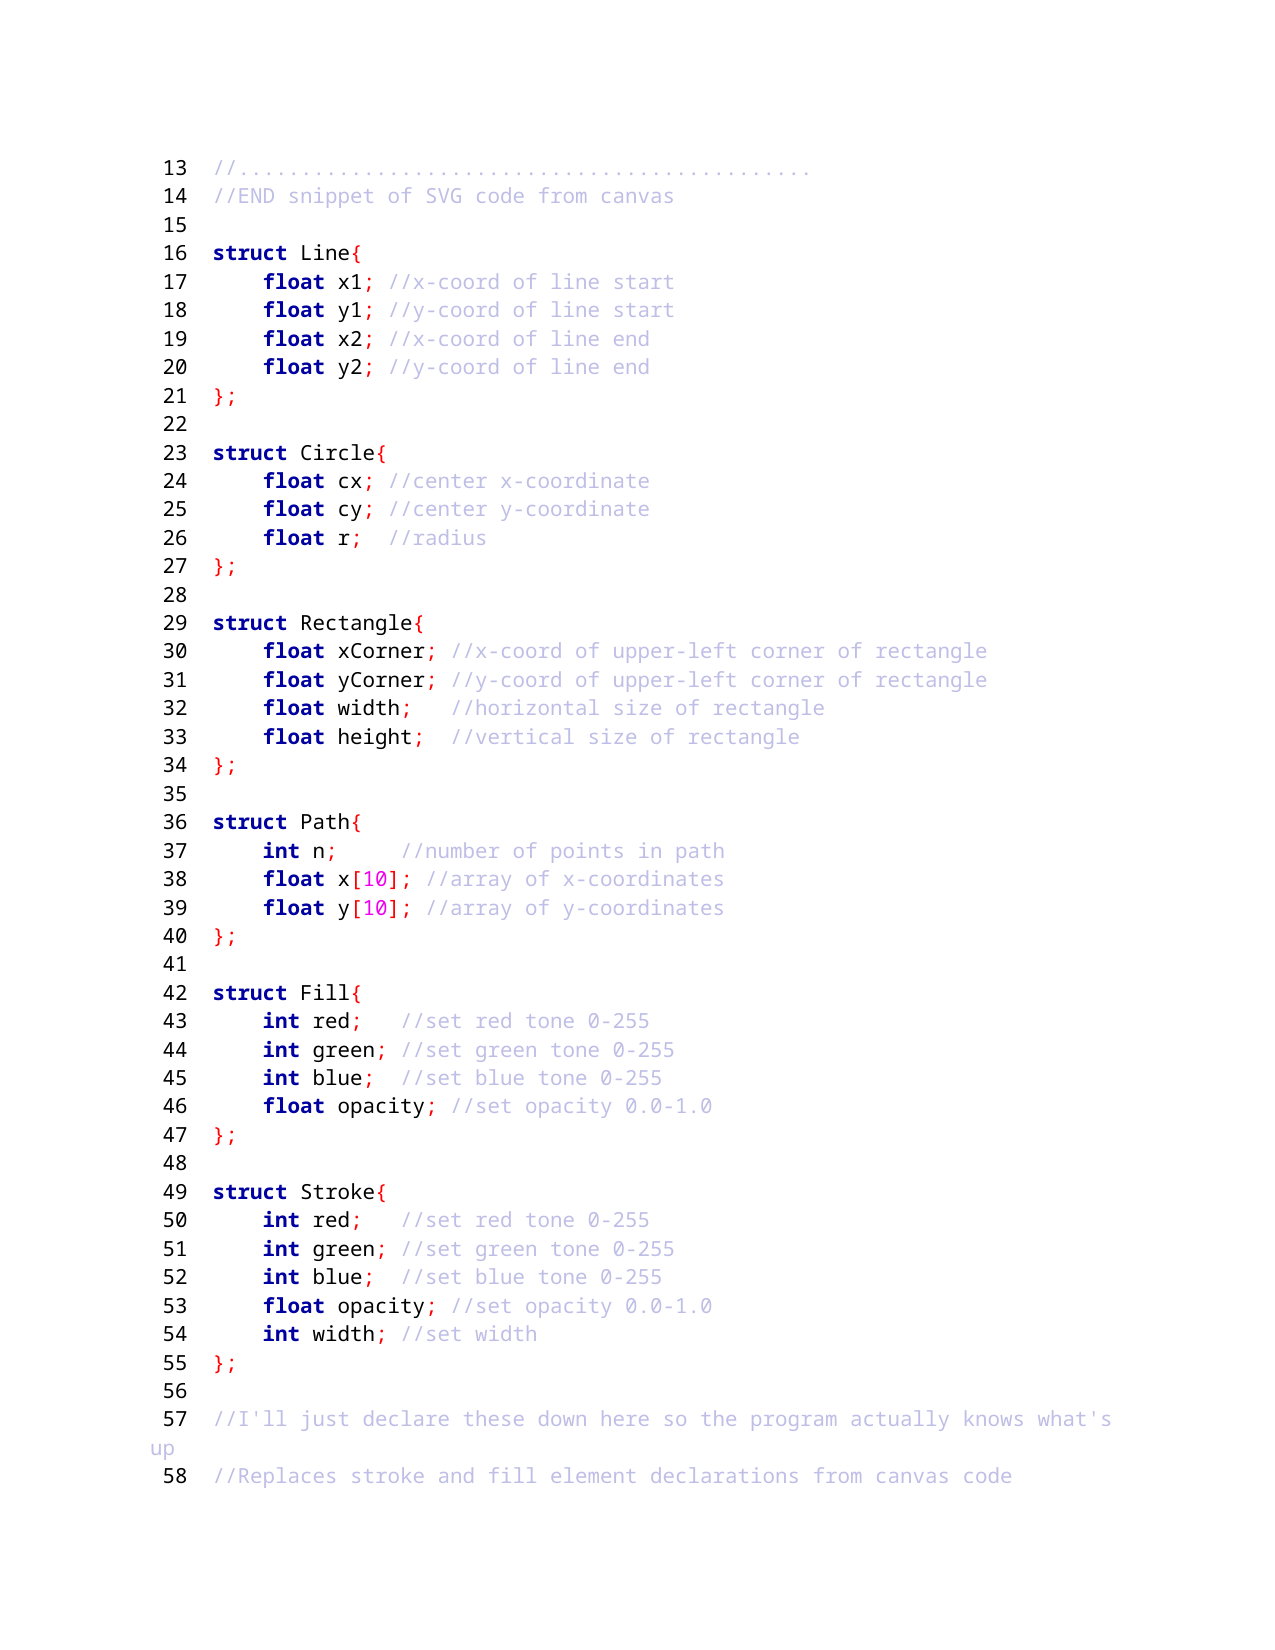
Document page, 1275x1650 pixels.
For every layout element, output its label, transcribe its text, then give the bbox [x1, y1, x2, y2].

text 45 int blue; //set blue tone 0-255 [150, 1063, 1125, 1092]
text 51 int green; //set green tone 0-255 [150, 1234, 1125, 1262]
text 18 float y1; //y-coord of line start [150, 295, 1125, 324]
text 57 //I'll just declare these down here so the program actually knows what's up [150, 1404, 1125, 1461]
text 35 [150, 779, 1125, 807]
text 54 int width; //set width [150, 1319, 1125, 1348]
text 25 float cy; //center y-coordinate [150, 494, 1125, 523]
text 29 struct Rectangle{ [150, 608, 1125, 637]
text 39 float y[10]; //array of y-coordinates [150, 893, 1125, 921]
text 20 float y2; //y-coord of line end [150, 352, 1125, 381]
text 48 [150, 1148, 1125, 1177]
text 52 int blue; //set blue tone 0-255 [150, 1262, 1125, 1291]
text 49 struct Stroke{ [150, 1177, 1125, 1205]
text 40 }; [150, 921, 1125, 949]
text 33 float height; //vertical size of rectangle [150, 722, 1125, 750]
text 41 [150, 949, 1125, 978]
text 22 [150, 409, 1125, 438]
text 17 float x1; //x-coord of line start [150, 267, 1125, 295]
text 24 float cx; //center x-coordinate [150, 466, 1125, 494]
text 28 [150, 580, 1125, 608]
text 16 struct Line{ [150, 238, 1125, 267]
text 34 }; [150, 750, 1125, 779]
text 32 float width; //horizontal size of rectangle [150, 693, 1125, 722]
text 38 float x[10]; //array of x-coordinates [150, 864, 1125, 893]
text 26 float r; //radius [150, 523, 1125, 551]
text 46 float opacity; //set opacity 0.0-1.0 [150, 1092, 1125, 1120]
text 37 int n; //number of points in path [150, 836, 1125, 864]
text 50 int red; //set red tone 0-255 [150, 1205, 1125, 1234]
text 36 struct Path{ [150, 807, 1125, 836]
text 21 }; [150, 381, 1125, 409]
text 13 //.............................................. [150, 153, 1125, 182]
text 27 }; [150, 551, 1125, 580]
text 23 struct Circle{ [150, 438, 1125, 466]
text 47 }; [150, 1120, 1125, 1148]
text 30 float xCorner; //x-coord of upper-left corner of rectangle [150, 637, 1125, 665]
text 53 float opacity; //set opacity 0.0-1.0 [150, 1291, 1125, 1319]
text 19 float x2; //x-coord of line end [150, 324, 1125, 352]
text 55 }; [150, 1348, 1125, 1376]
text 56 [150, 1376, 1125, 1404]
text 14 //END snippet of SVG code from canvas [150, 182, 1125, 210]
text 42 struct Fill{ [150, 978, 1125, 1006]
text 43 int red; //set red tone 0-255 [150, 1006, 1125, 1035]
text 44 int green; //set green tone 0-255 [150, 1035, 1125, 1063]
text 15 [150, 210, 1125, 238]
text 58 //Replaces stroke and fill element declarations from canvas code [150, 1461, 1125, 1490]
text 31 float yCorner; //y-coord of upper-left corner of rectangle [150, 665, 1125, 693]
